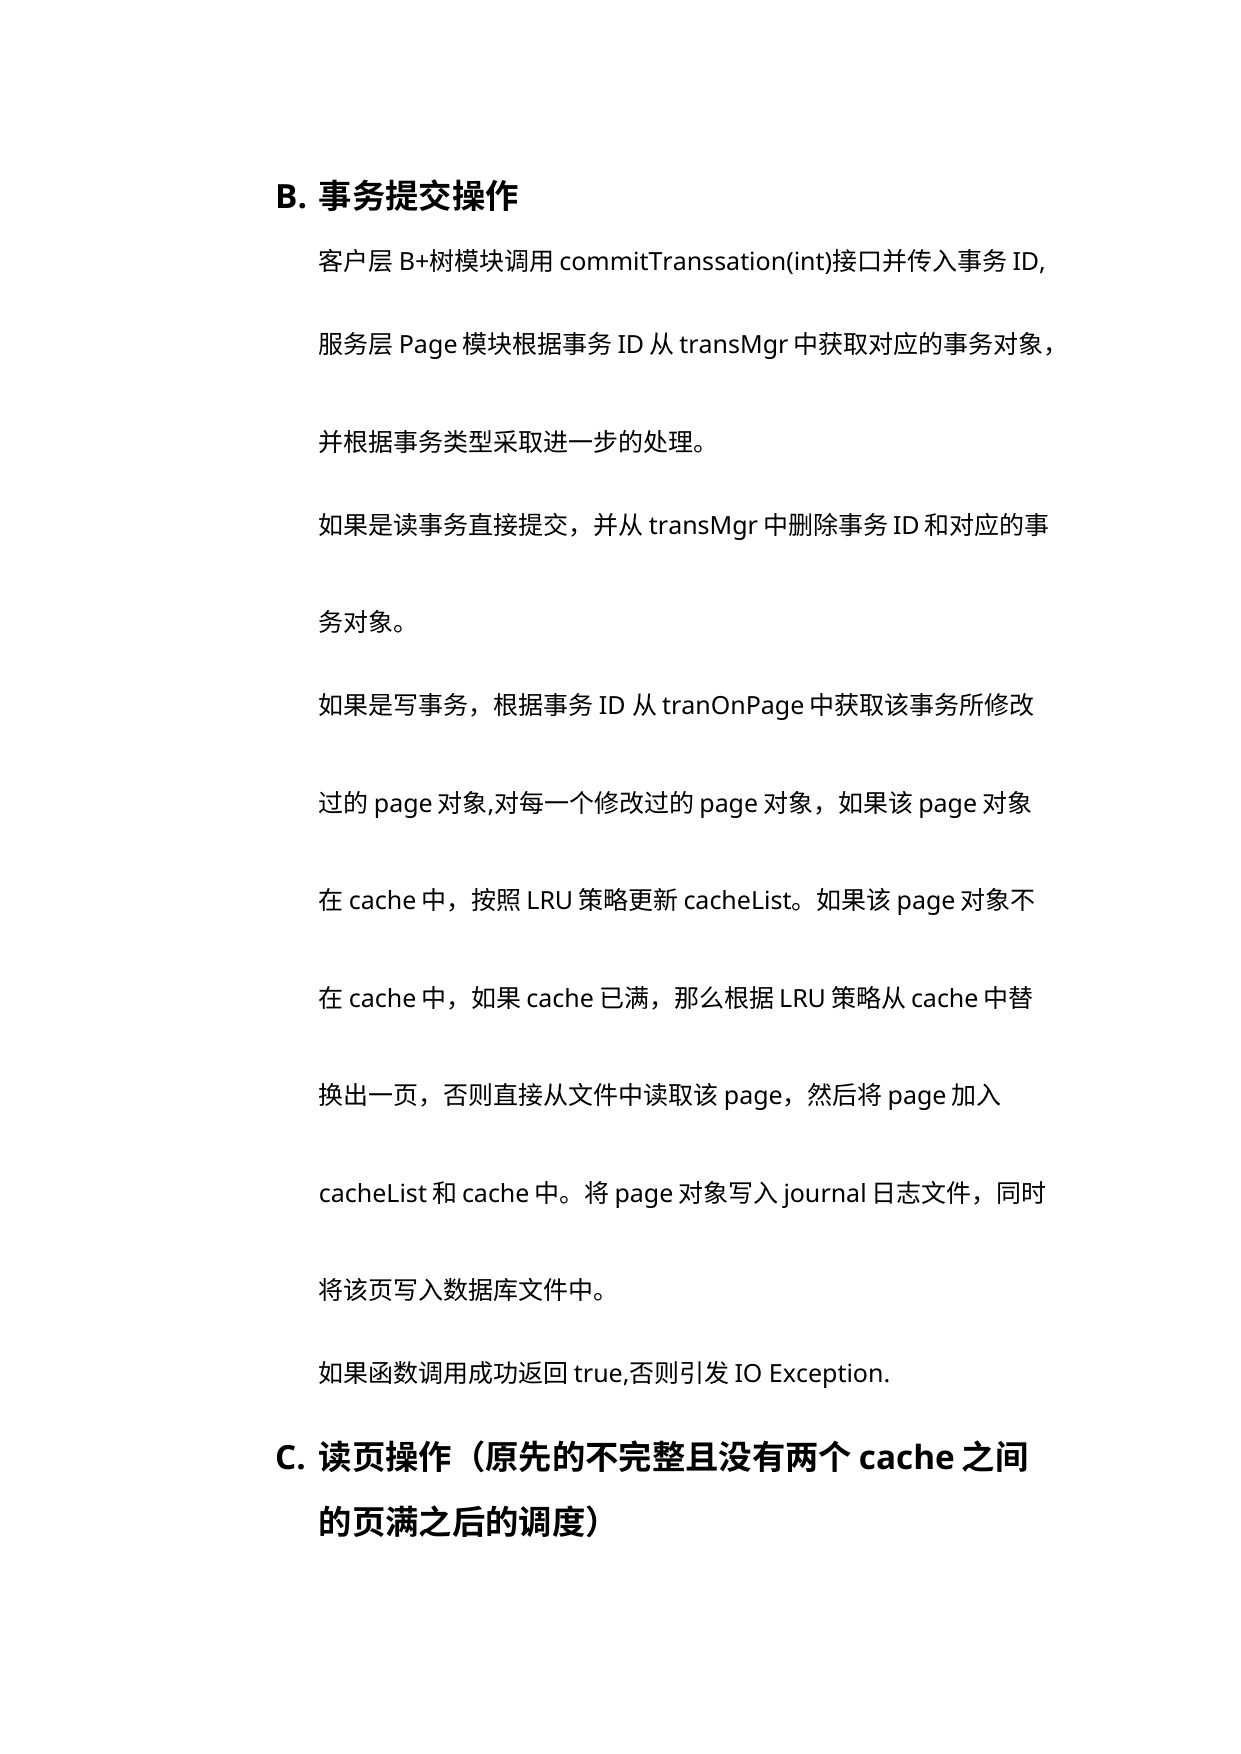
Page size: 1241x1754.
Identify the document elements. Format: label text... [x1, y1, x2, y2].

text 如果是读事务直接提交，并从transMgr中删除事务ID和对应的事务对象。 [319, 491, 1053, 653]
text 客户层B+树模块调用commitTranssation(int)接口并传入事务ID, [319, 227, 1053, 292]
text 如果函数调用成功返回true,否则引发IO Exception. [319, 1339, 1053, 1404]
list 读页操作（原先的不完整且没有两个cache之间的页满之后的调度） [275, 1423, 1053, 1553]
list 事务提交操作 [275, 162, 1053, 227]
text 服务层Page模块根据事务ID从transMgr中获取对应的事务对象，并根据事务类型采取进一步的处理。 [319, 310, 1053, 473]
text 如果是写事务，根据事务ID 从tranOnPage中获取该事务所修改过的page对象,对每一个修改过的page对象，如果该page对象在cache中，按照LRU策略更新cacheList。如果该page对象不在cache中，如果cache已满，那么根据LRU策略从cache中替换出一页，否则直接从文件中读取该page，然后将page加入cacheList和cache中。将page对象写入journal日志文件，同时将该页写入数据库文件中。 [319, 671, 1053, 1321]
